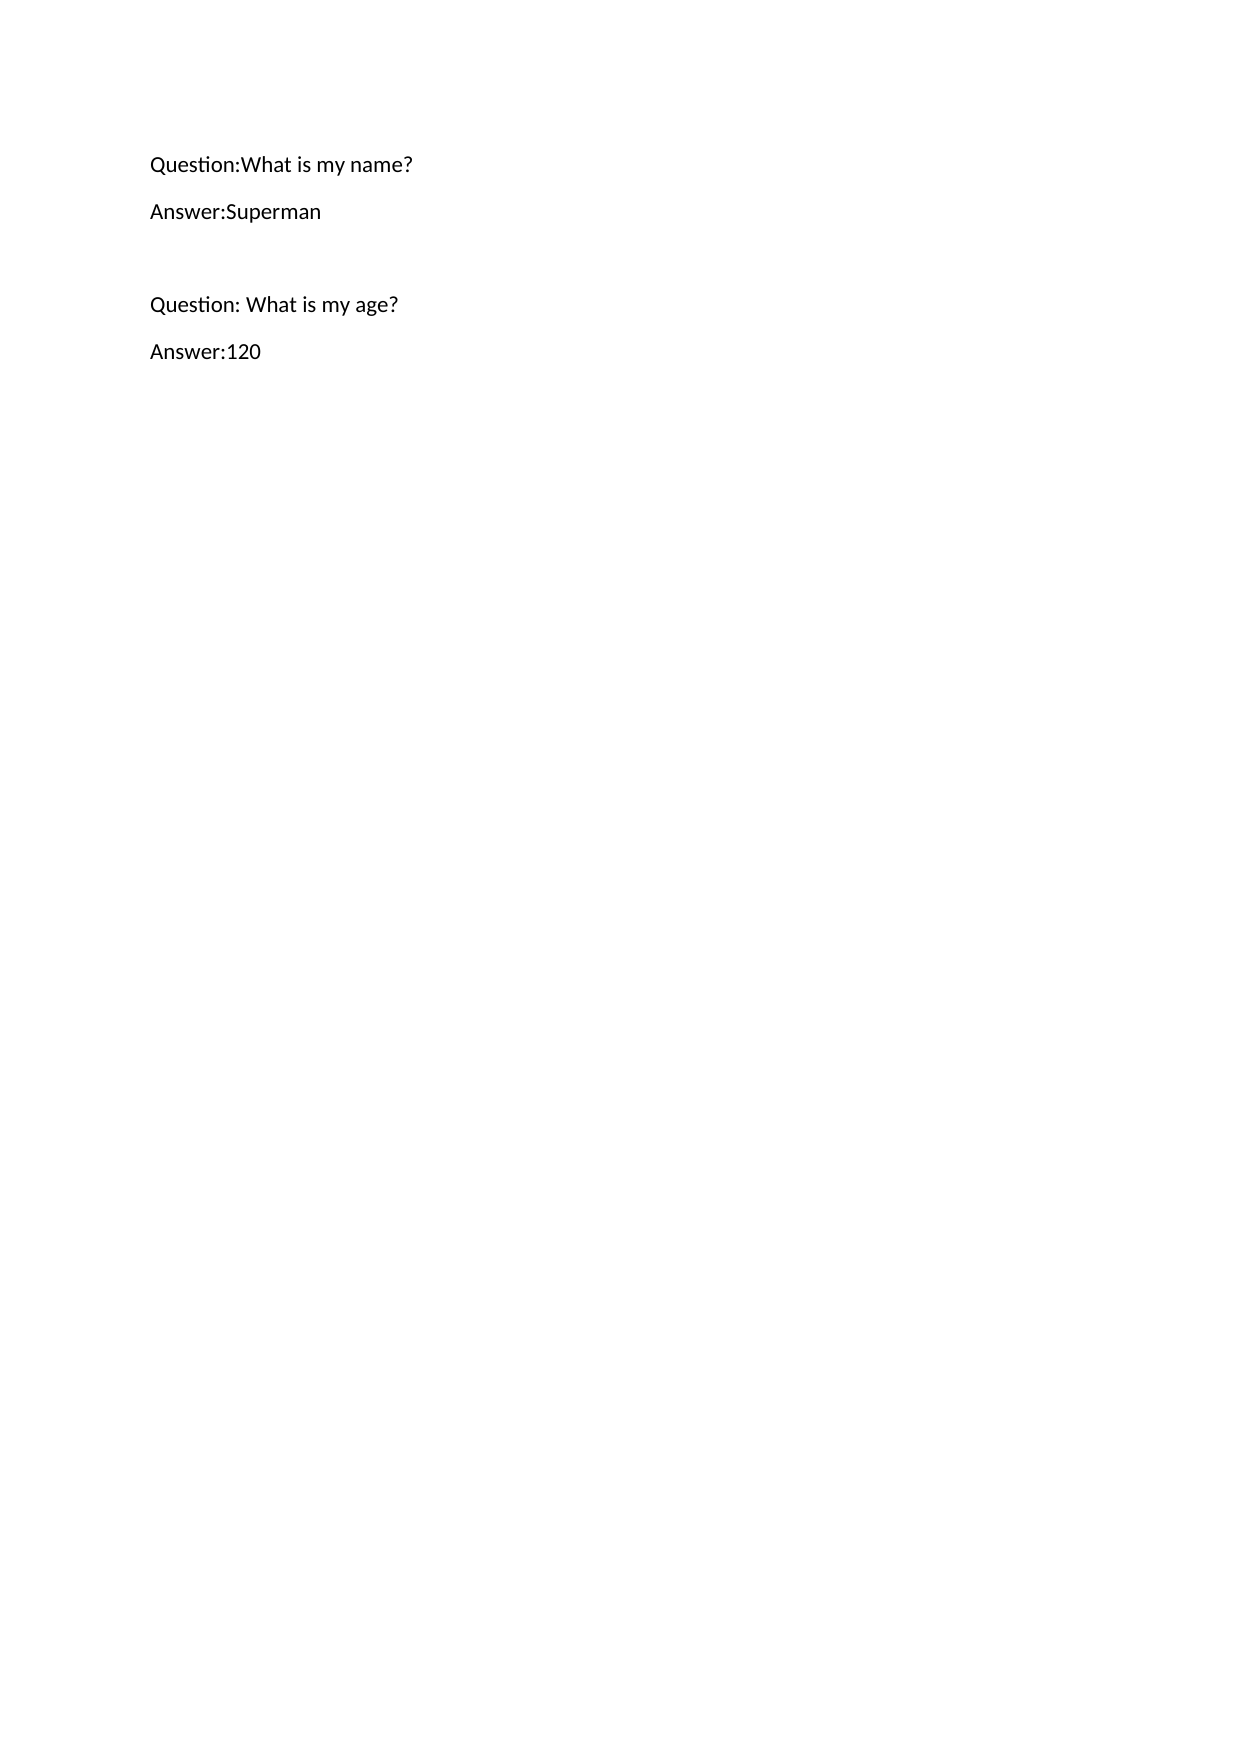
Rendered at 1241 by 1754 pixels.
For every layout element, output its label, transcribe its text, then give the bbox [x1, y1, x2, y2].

text Question:What is my name? [150, 150, 1090, 178]
text Answer:120 [150, 337, 1090, 366]
text Answer:Superman [150, 197, 1090, 225]
text Question: What is my age? [150, 291, 1090, 319]
